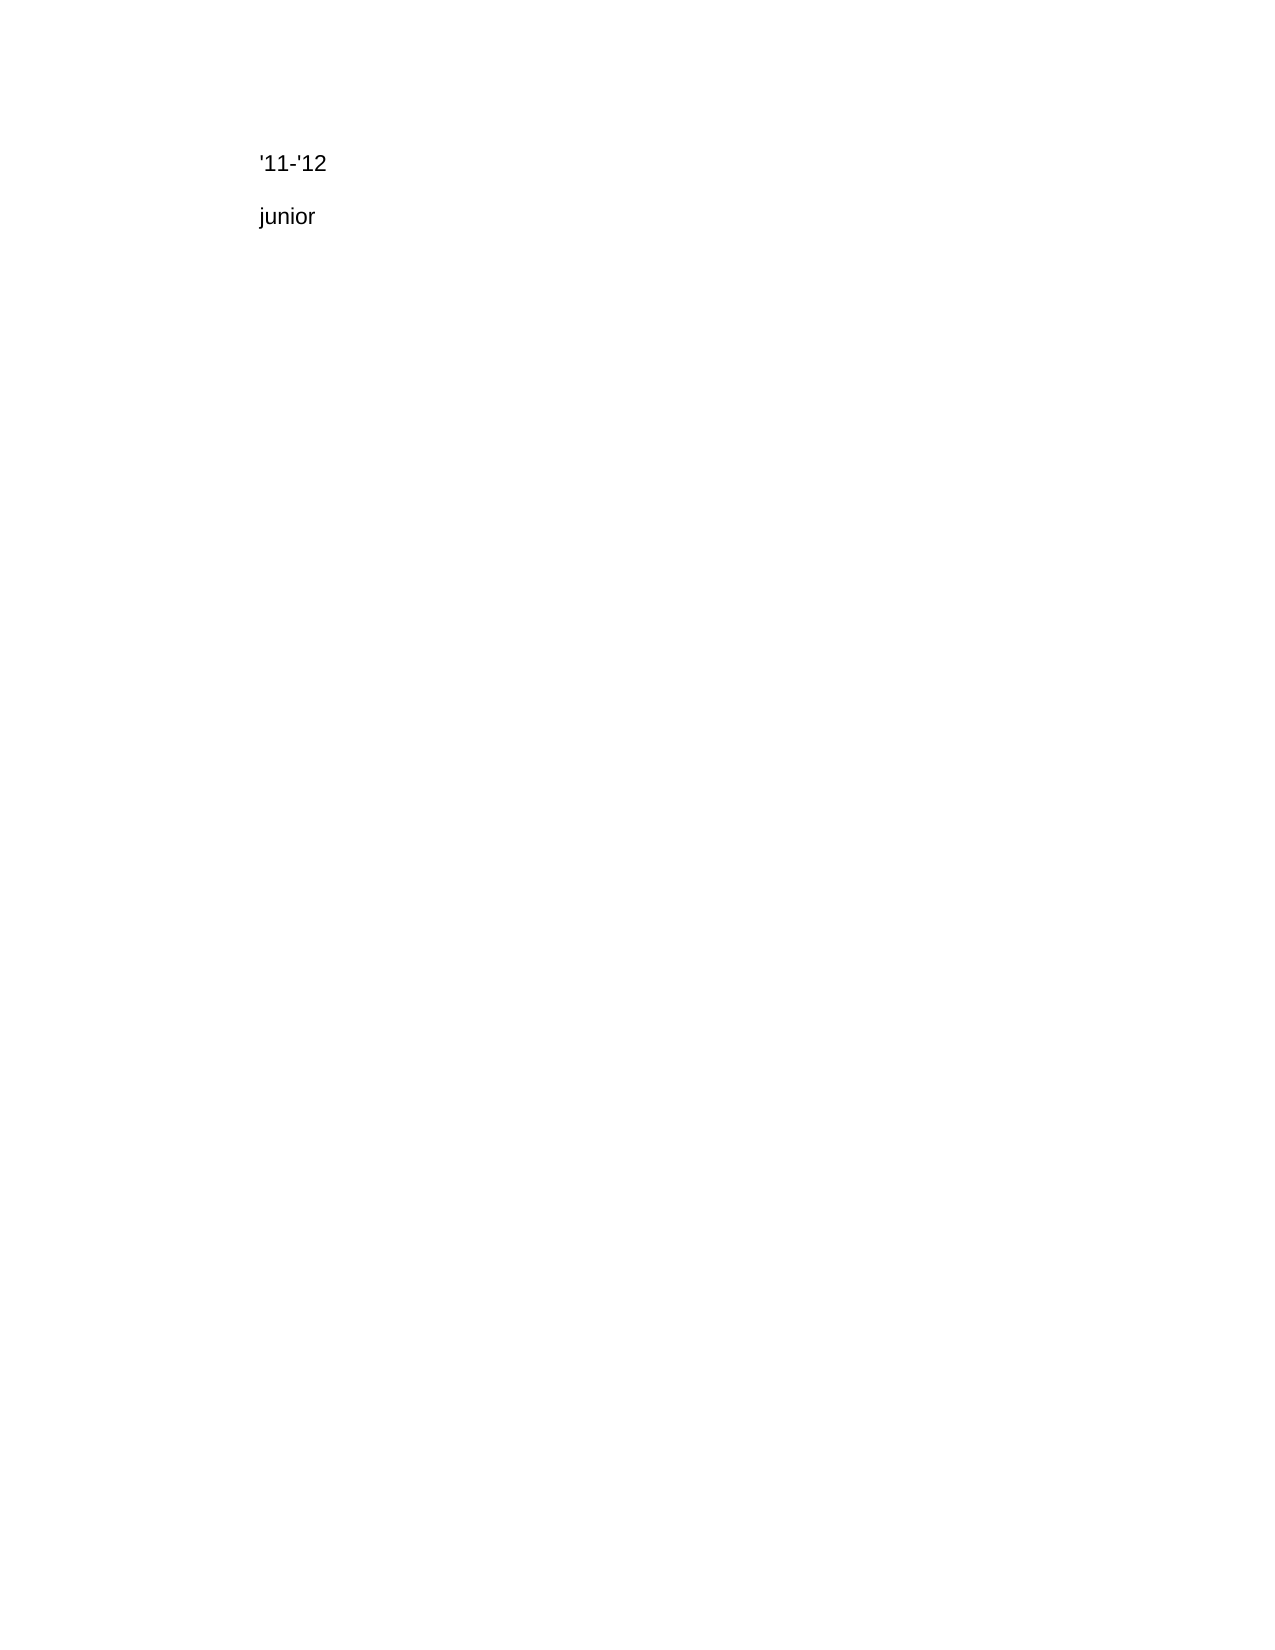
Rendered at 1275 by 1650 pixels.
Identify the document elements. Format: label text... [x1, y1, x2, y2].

text junior [259, 203, 1125, 229]
text '11-'12 [259, 150, 1125, 176]
